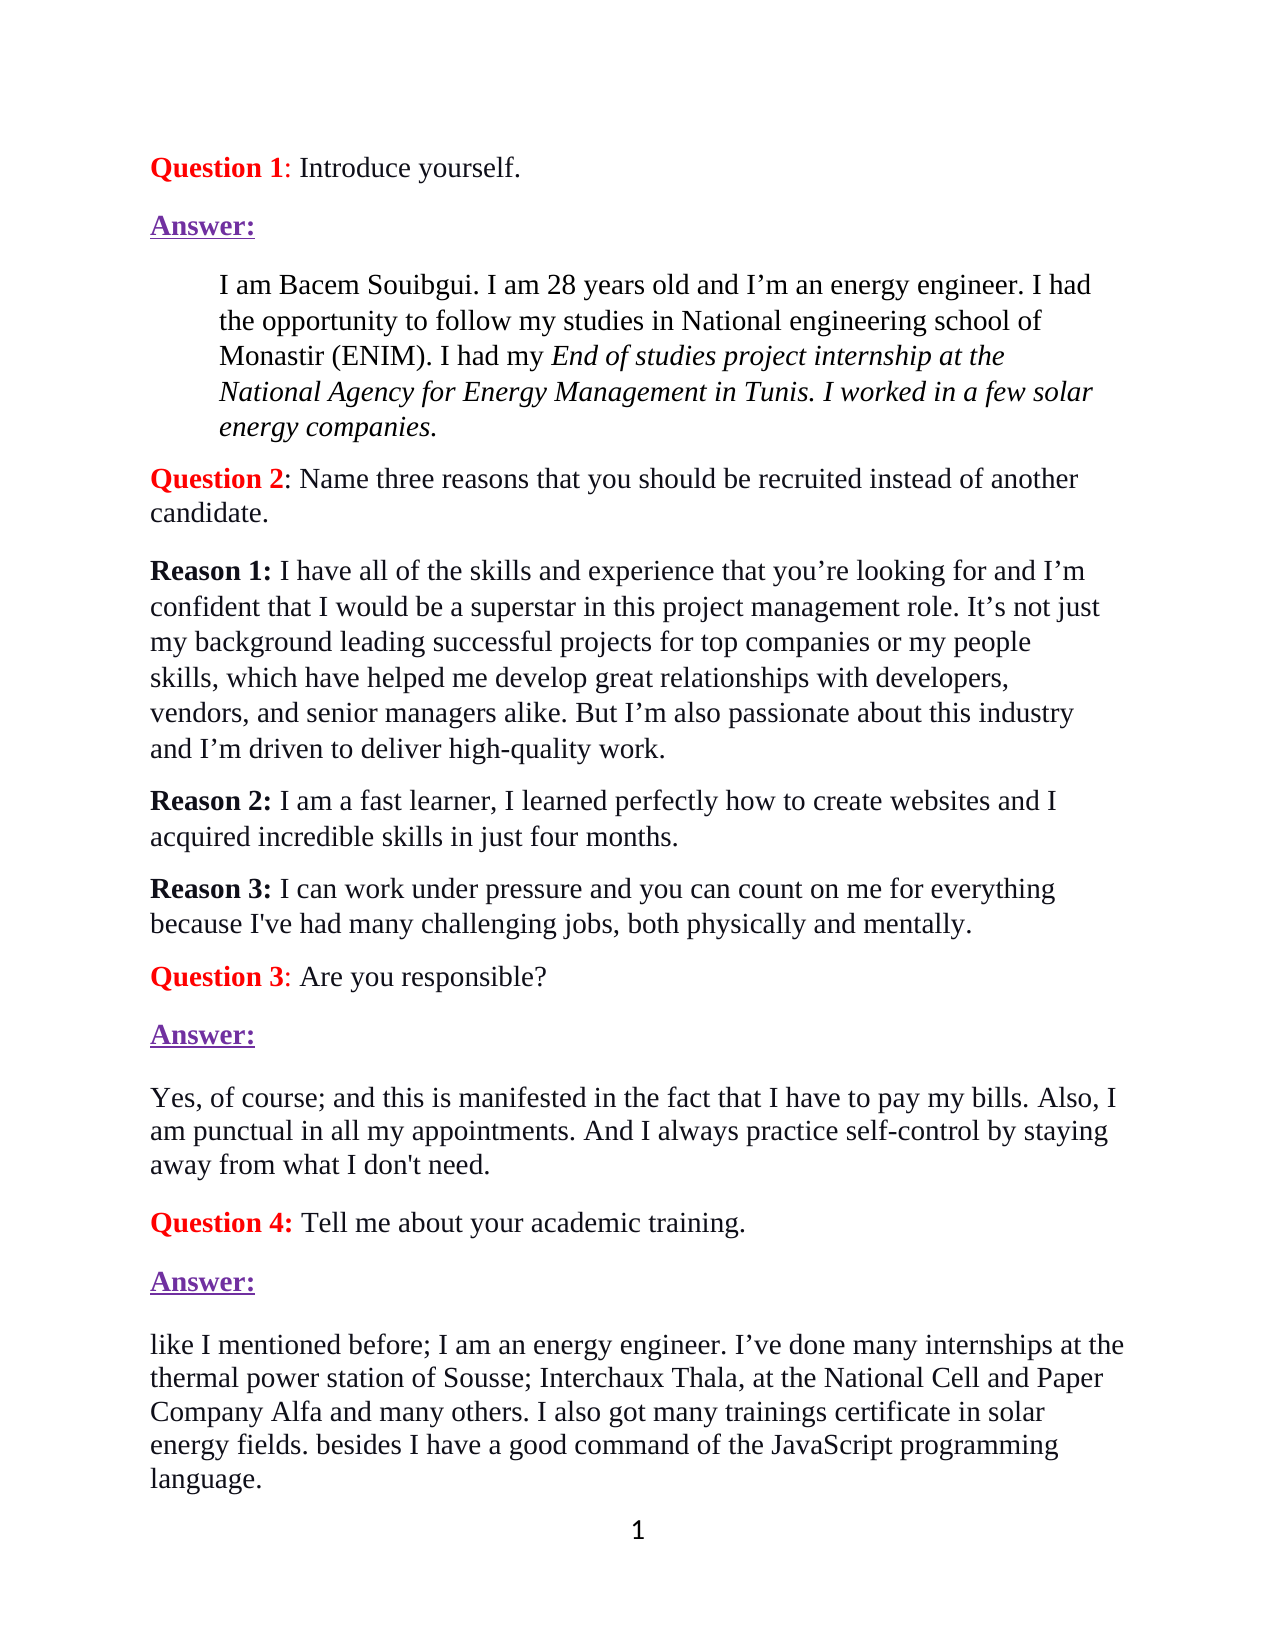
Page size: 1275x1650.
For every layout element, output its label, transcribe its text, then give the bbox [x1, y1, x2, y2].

text I am Bacem Souibgui. I am 28 years old and I’m an energy engineer. I had the opportunity to follow my studies in National engineering school of Monastir (ENIM). I had my End of studies project internship at the National Agency for Energy Management in Tunis. I worked in a few solar energy companies. [219, 267, 1101, 443]
text like I mentioned before; I am an energy engineer. I’ve done many internships at the thermal power station of Sousse; Interchaux Thala, at the National Cell and Paper Company Alfa and many others. I also got many trainings certificate in solar energy fields. besides I have a good command of the JavaScript programming language. [150, 1327, 1125, 1494]
text Reason 1: I have all of the skills and experience that you’re looking for and I’m confident that I would be a superstar in this project management role. It’s not just my background leading successful projects for top companies or my people skills, which have helped me develop great relationships with developers, vendors, and senior managers alike. But I’m also passionate about this industry and I’m driven to deliver high-quality work. [150, 553, 1101, 764]
text Reason 3: I can work under pressure and you can count on me for everything because I've had many challenging jobs, both physically and mentally. [150, 871, 1101, 940]
text Answer: [150, 208, 1125, 242]
text Question 1: Introduce yourself. [150, 150, 1125, 183]
text Question 4: Tell me about your academic training. [150, 1206, 1125, 1239]
text Question 3: Are you responsible? [150, 959, 1125, 992]
text Yes, of course; and this is manifested in the fact that I have to pay my bills. Also, I am punctual in all my appointments. And I always practice self-control by staying away from what I don't need. [150, 1080, 1125, 1181]
text Reason 2: I am a fast learner, I learned perfectly how to create websites and I acquired incredible skills in just four months. [150, 783, 1101, 852]
text Answer: [150, 1264, 1125, 1298]
text Question 2: Name three reasons that you should be recruited instead of another candidate. [150, 461, 1125, 528]
text Answer: [150, 1017, 1125, 1051]
